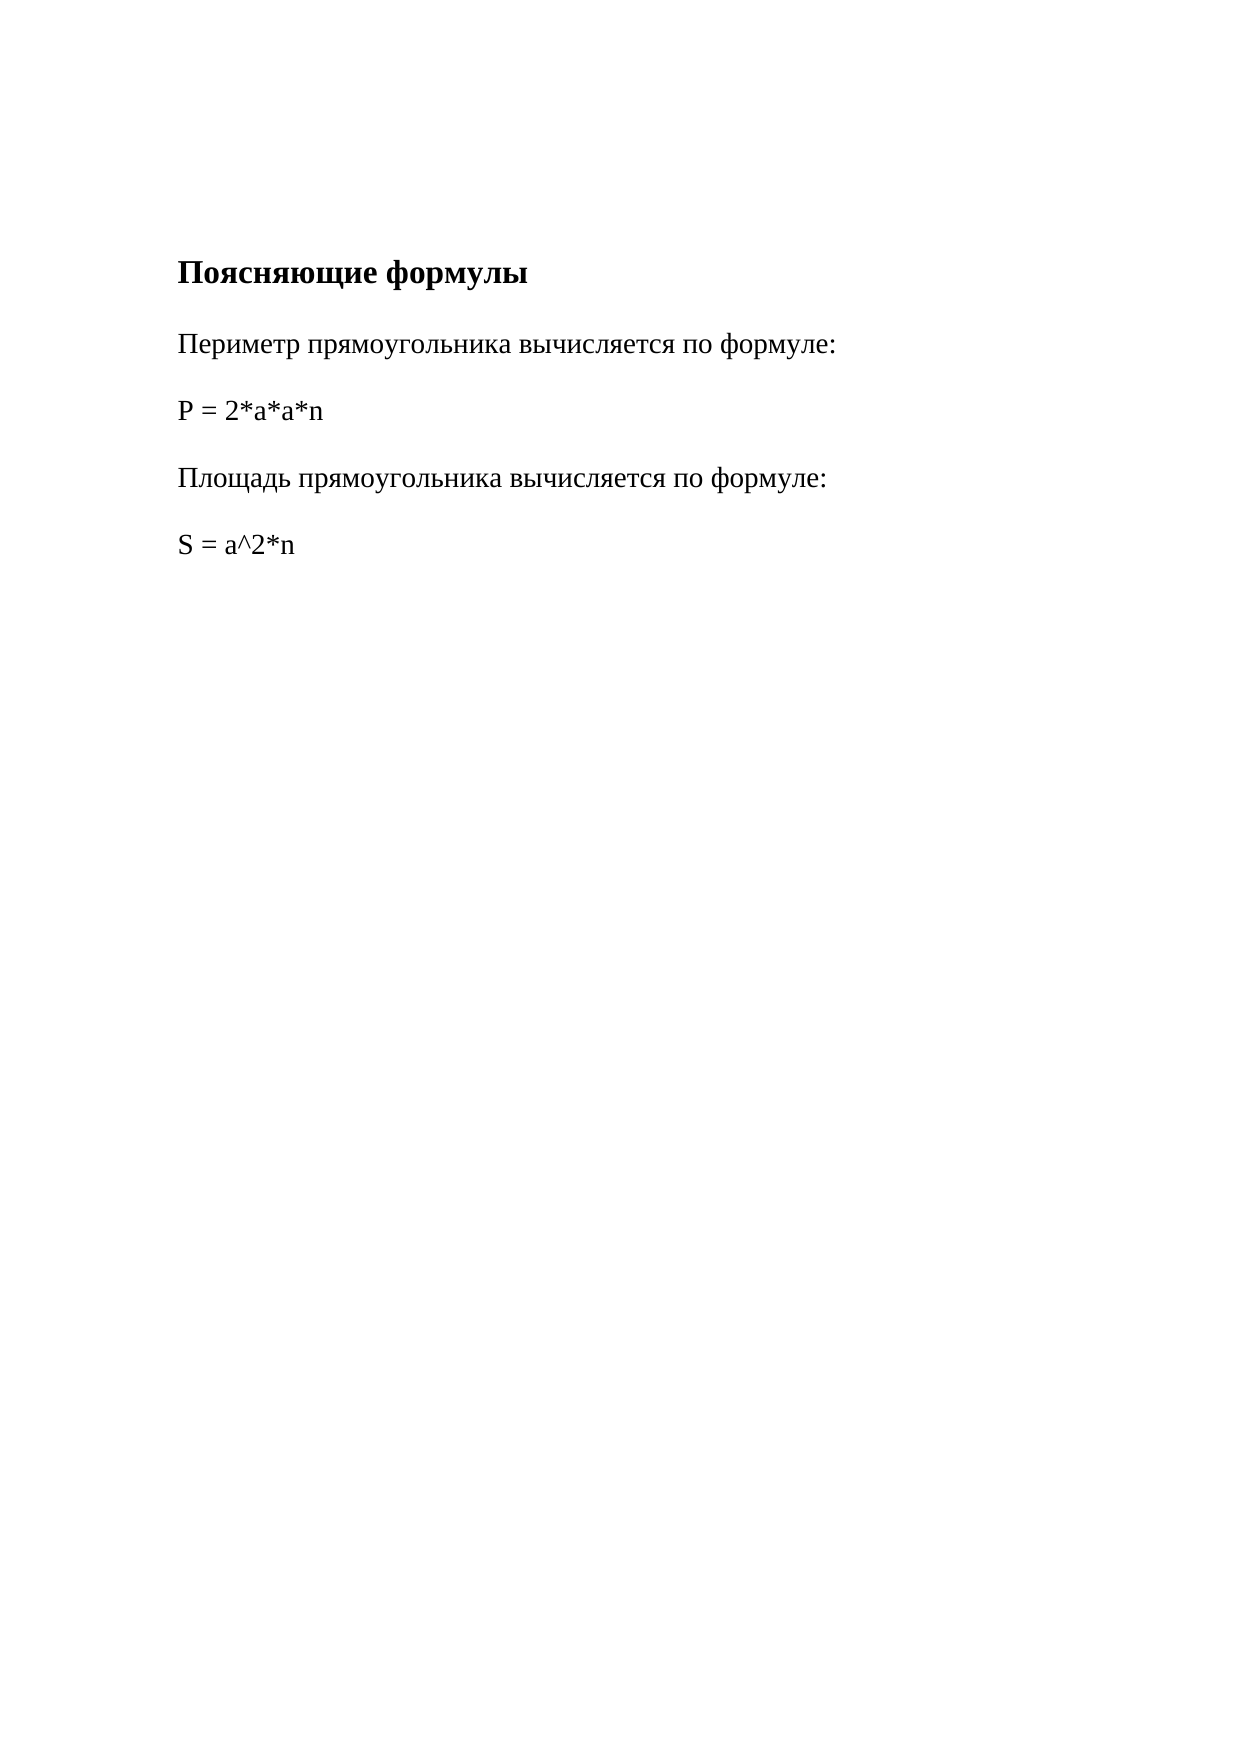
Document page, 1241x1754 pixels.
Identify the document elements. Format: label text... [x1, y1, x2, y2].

text S = a^2*n [177, 527, 1152, 561]
text Периметр прямоугольника вычисляется по формуле: [177, 326, 1152, 360]
text P = 2*a*a*n [177, 393, 1152, 427]
text Поясняющие формулы [177, 252, 1152, 290]
text Площадь прямоугольника вычисляется по формуле: [177, 460, 1152, 494]
